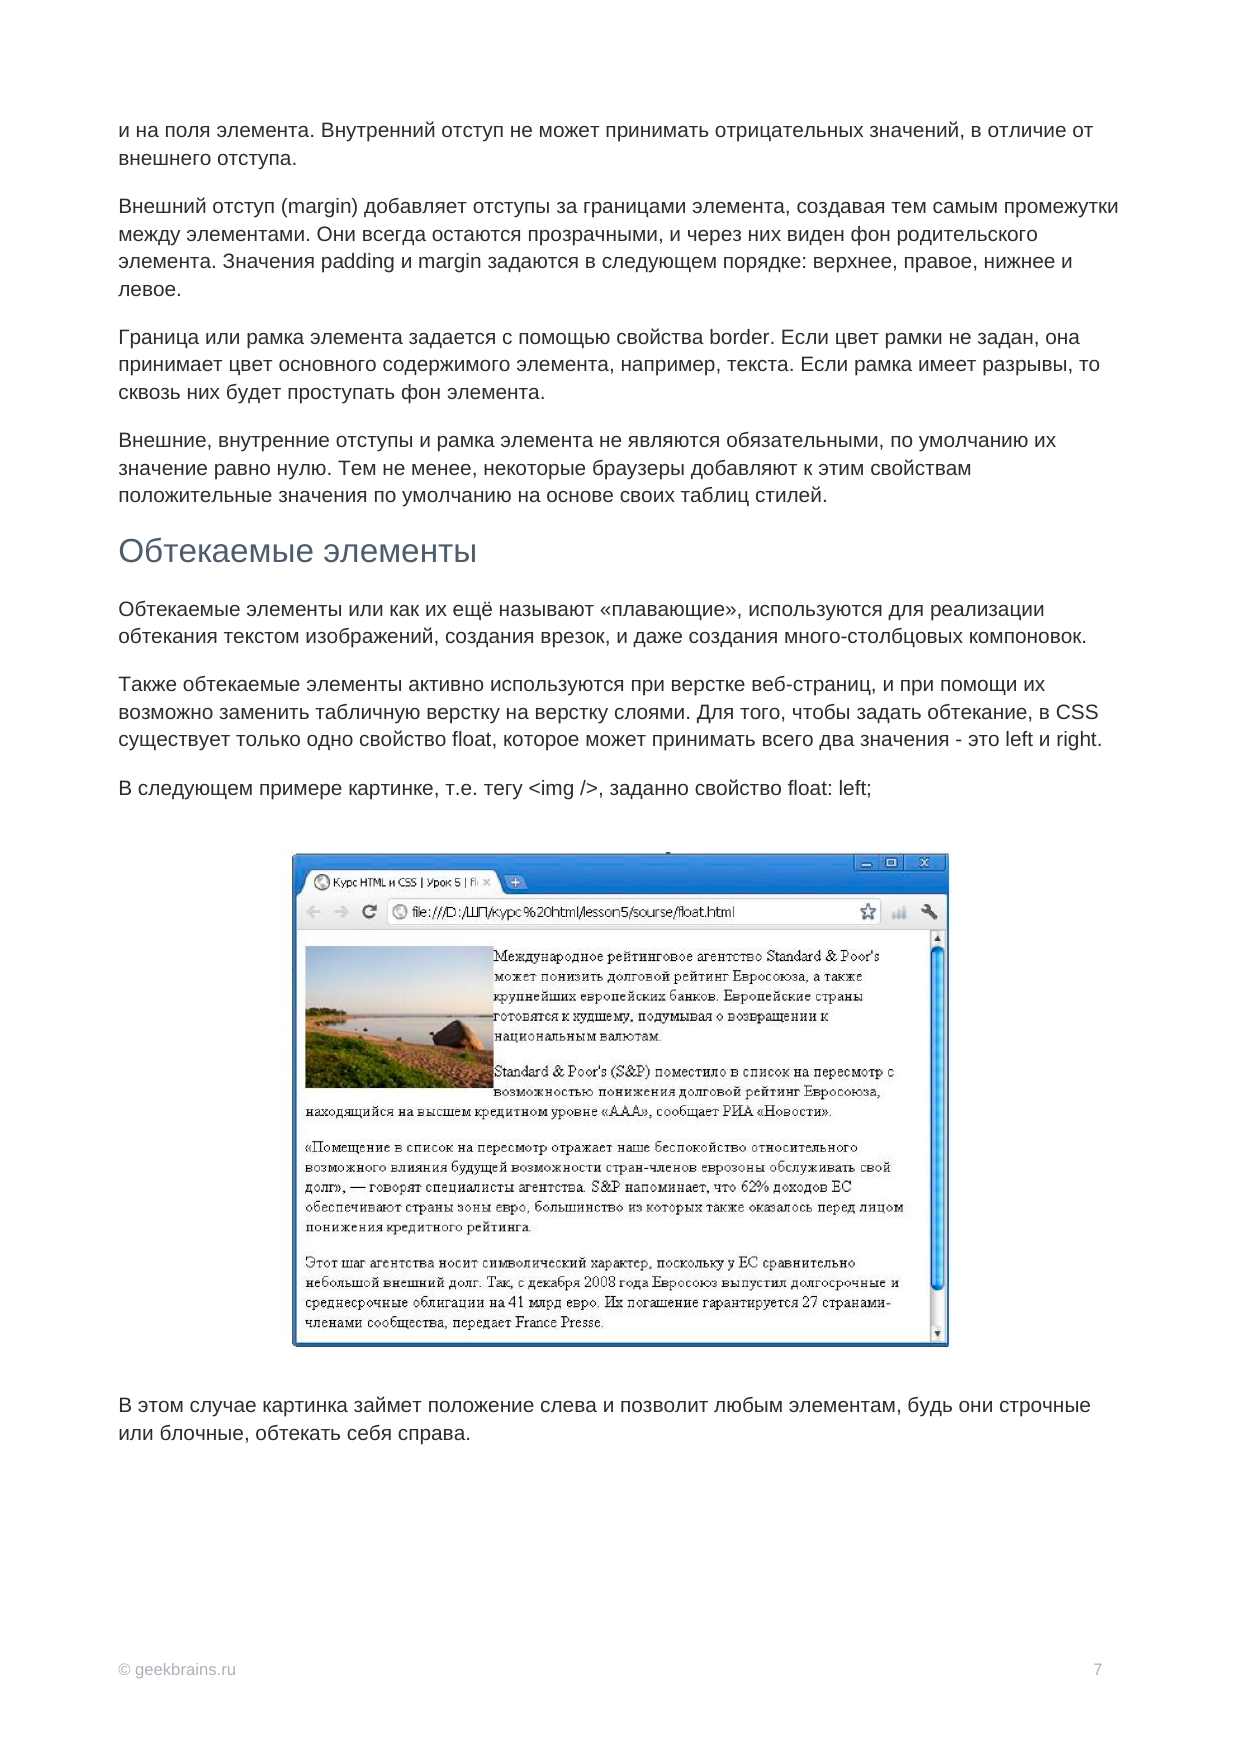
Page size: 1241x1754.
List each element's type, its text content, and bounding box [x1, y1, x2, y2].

text Внешние, внутренние отступы и рамка элемента не являются обязательными, по умолчанию их значение равно нулю. Тем не менее, некоторые браузеры добавляют к этим свойствам положительные значения по умолчанию на основе своих таблиц стилей. [118, 428, 1122, 507]
text Обтекаемые элементы или как их ещё называют «плавающие», используются для реализации обтекания текстом изображений, создания врезок, и даже создания много-столбцовых компоновок. [118, 596, 1122, 648]
text В следующем примере картинке, т.е. тегу <img />, заданно свойство float: left; [118, 776, 1122, 799]
picture [269, 823, 971, 1369]
text Граница или рамка элемента задается с помощью свойства border. Если цвет рамки не задан, она принимает цвет основного содержимого элемента, например, текста. Если рамка имеет разрывы, то сквозь них будет проступать фон элемента. [118, 325, 1122, 404]
text Также обтекаемые элементы активно используются при верстке веб-страниц, и при помощи их возможно заменить табличную верстку на верстку слоями. Для того, чтобы задать обтекание, в CSS существует только одно свойство float, которое может принимать всего два значения - это left и right. [118, 672, 1122, 751]
text В этом случае картинка займет положение слева и позволит любым элементам, будь они строчные или блочные, обтекать себя справа. [118, 1393, 1122, 1444]
subtitle Обтекаемые элементы [118, 531, 1122, 570]
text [118, 118, 1122, 169]
text Внешний отступ (margin) добавляет отступы за границами элемента, создавая тем самым промежутки между элементами. Они всегда остаются прозрачными, и через них виден фон родительского элемента. Значения padding и margin задаются в следующем порядке: верхнее, правое, нижнее и левое. [118, 194, 1122, 300]
